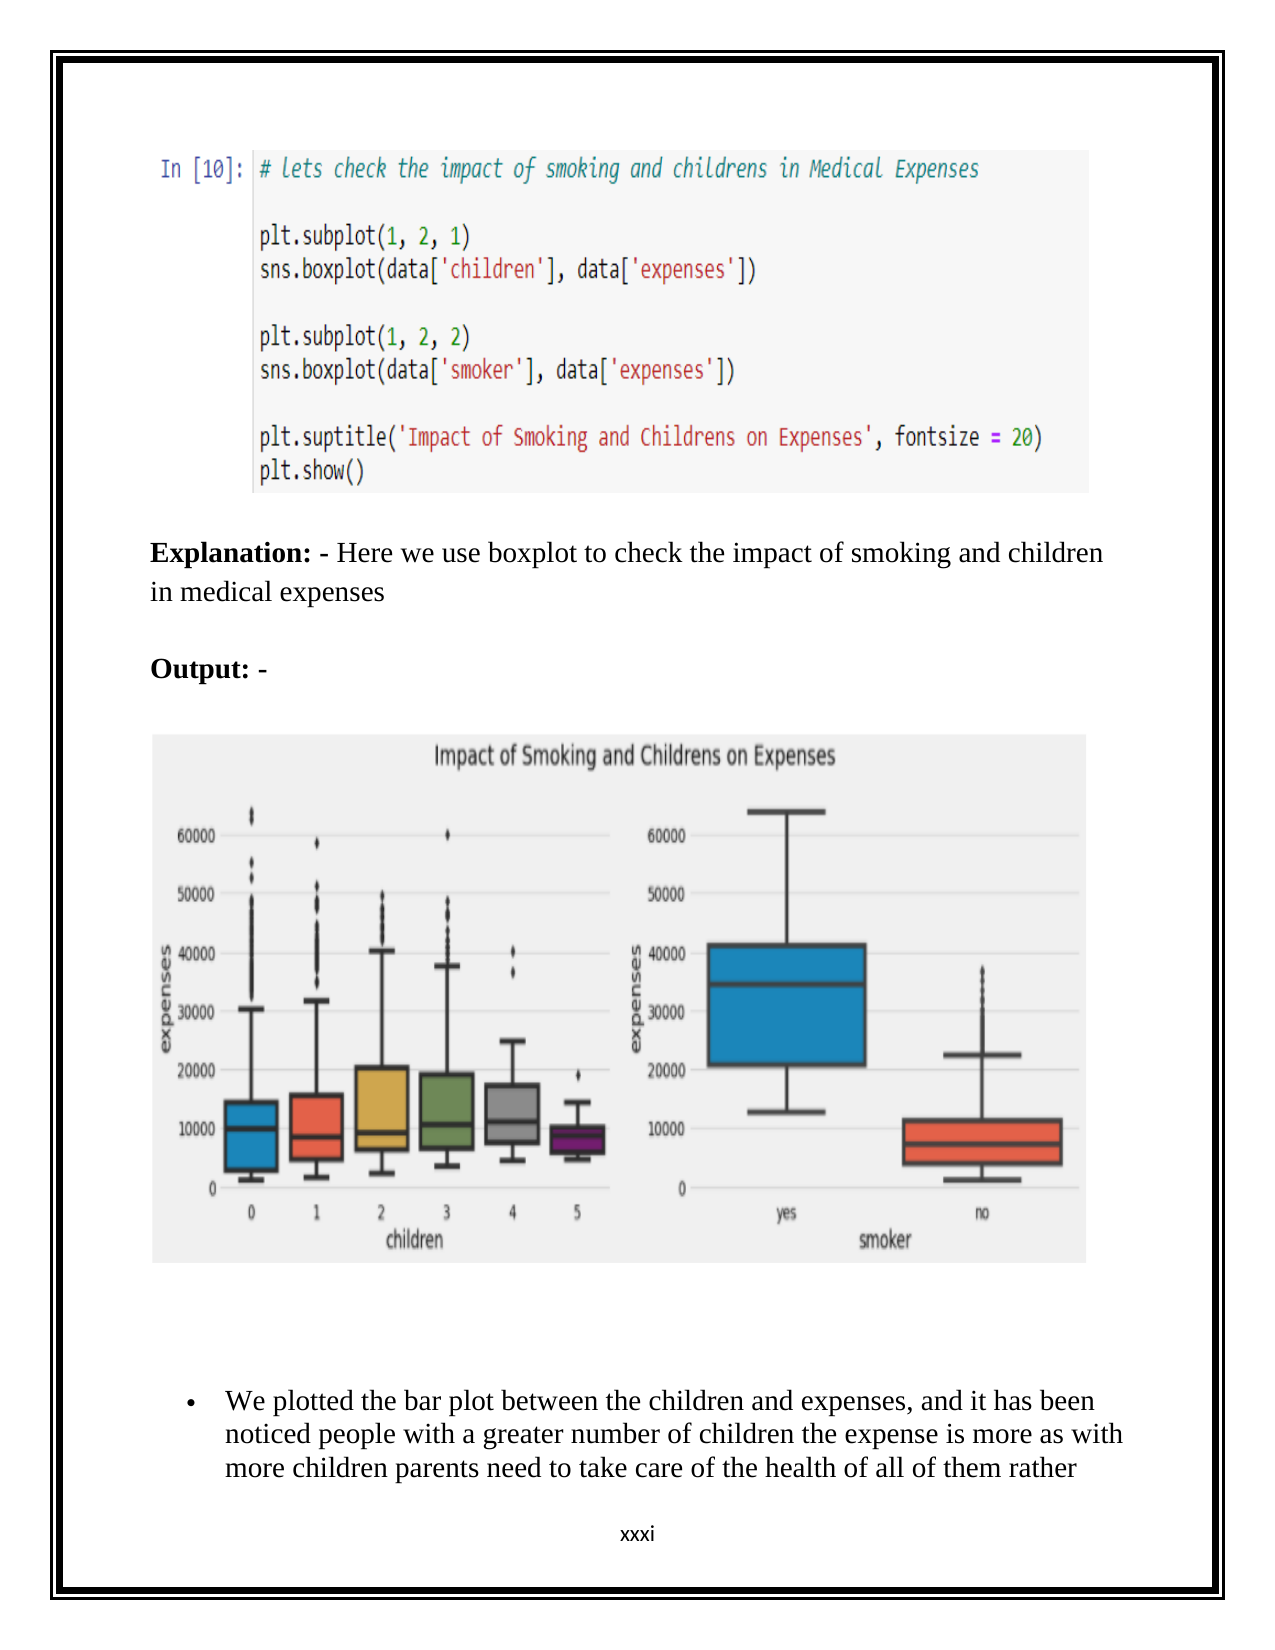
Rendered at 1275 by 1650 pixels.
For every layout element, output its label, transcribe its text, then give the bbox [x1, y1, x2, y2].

text Explanation: - Here we use boxplot to check the impact of smoking and children in medical expenses [150, 535, 1125, 607]
picture [150, 150, 1089, 493]
text Output: - [150, 651, 1125, 684]
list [187, 1383, 1125, 1483]
picture [150, 727, 1094, 1263]
